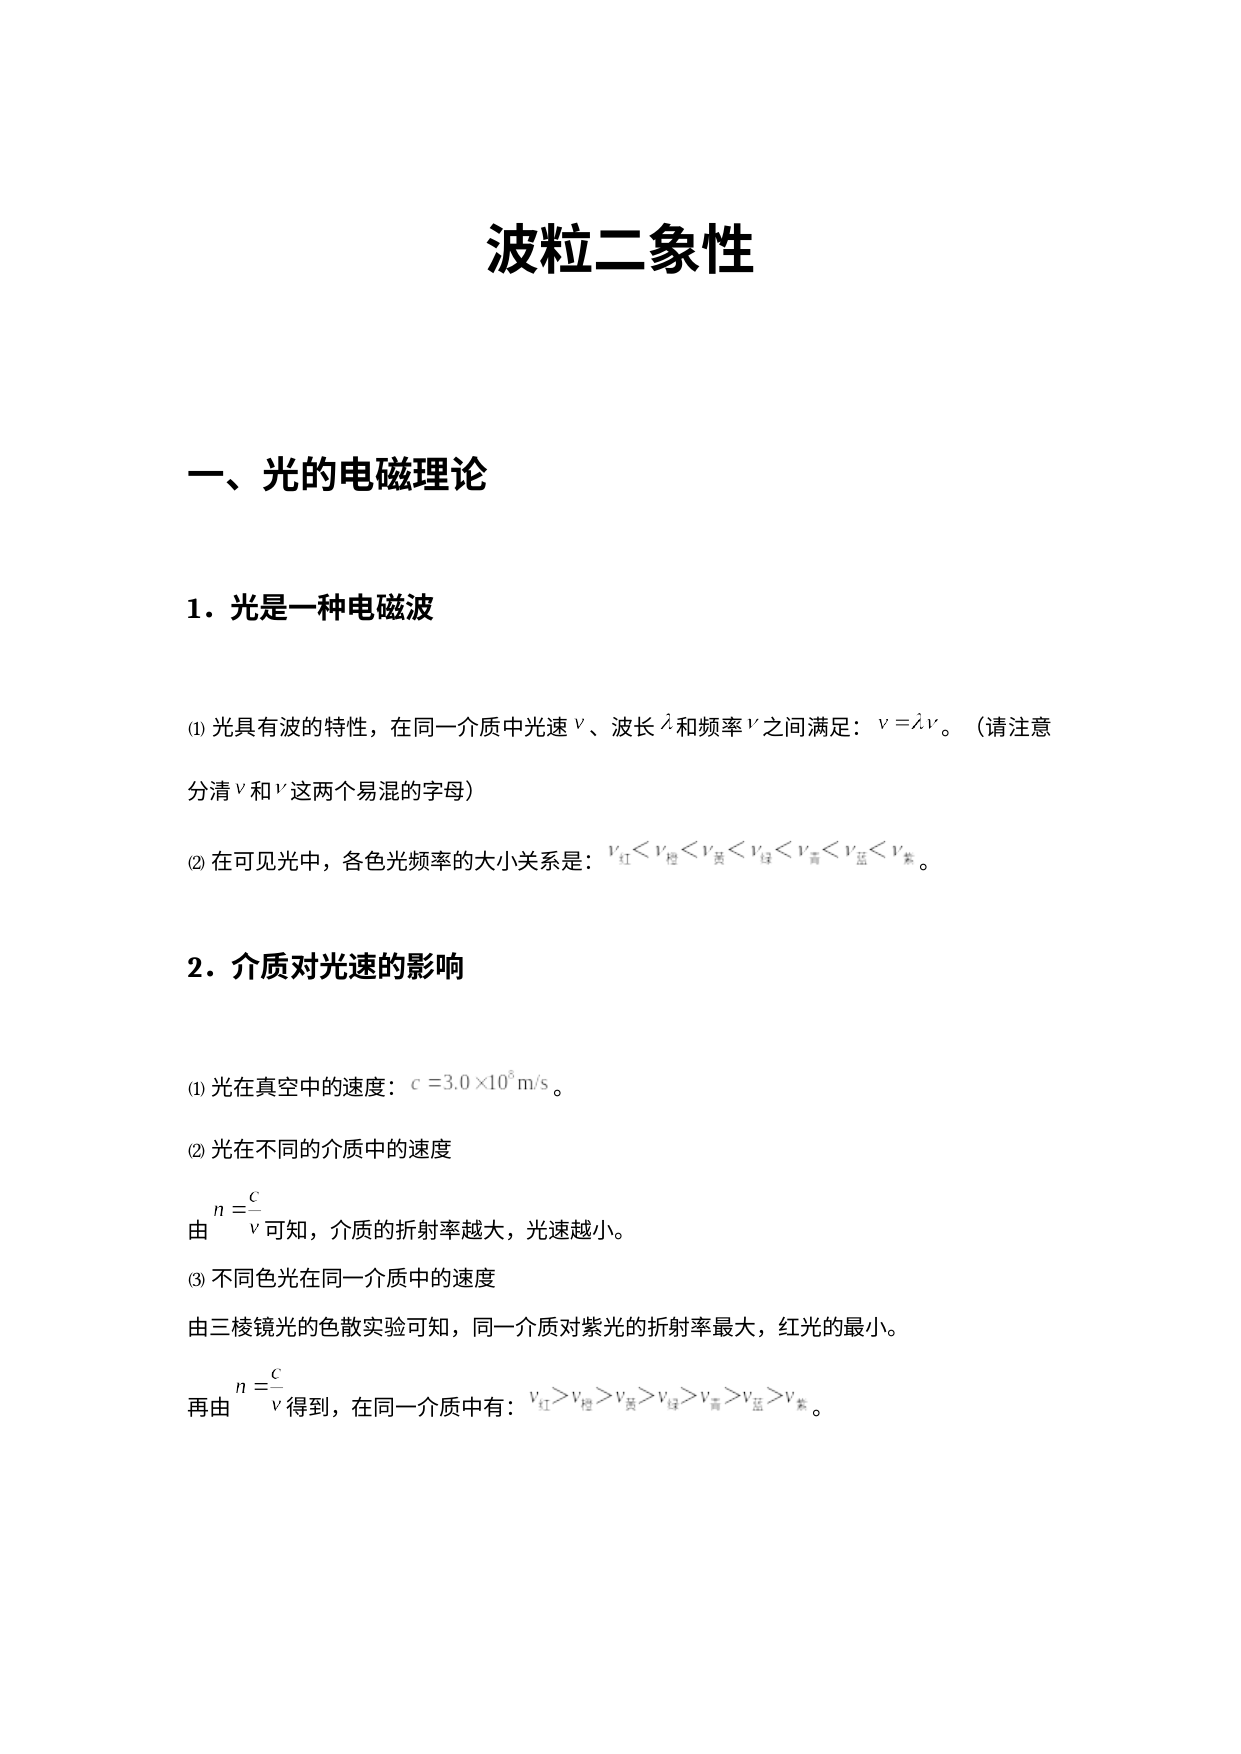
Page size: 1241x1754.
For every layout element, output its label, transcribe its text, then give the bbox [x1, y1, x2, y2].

text 一、光的电磁理论 [187, 440, 1053, 505]
text ⑴ 光具有波的特性，在同一介质中光速、波长和频率之间满足：。（请注意分清和这两个易混的字母） [187, 692, 1053, 806]
subtitle 波粒二象性 [187, 197, 1053, 295]
text 由可知，介质的折射率越大，光速越小。 [187, 1180, 1053, 1245]
text ⑶ 不同色光在同一介质中的速度 [187, 1261, 1053, 1293]
text ⑵ 在可见光中，各色光频率的大小关系是：。 [187, 822, 1053, 887]
text 2．介质对光速的影响 [187, 932, 1053, 997]
text 再由得到，在同一介质中有：。 [187, 1357, 1053, 1422]
text 由三棱镜光的色散实验可知，同一介质对紫光的折射率最大，红光的最小。 [187, 1309, 1053, 1342]
text 1．光是一种电磁波 [187, 573, 1053, 638]
text ⑴ 光在真空中的速度：。 [187, 1051, 1053, 1116]
text ⑵ 光在不同的介质中的速度 [187, 1132, 1053, 1164]
